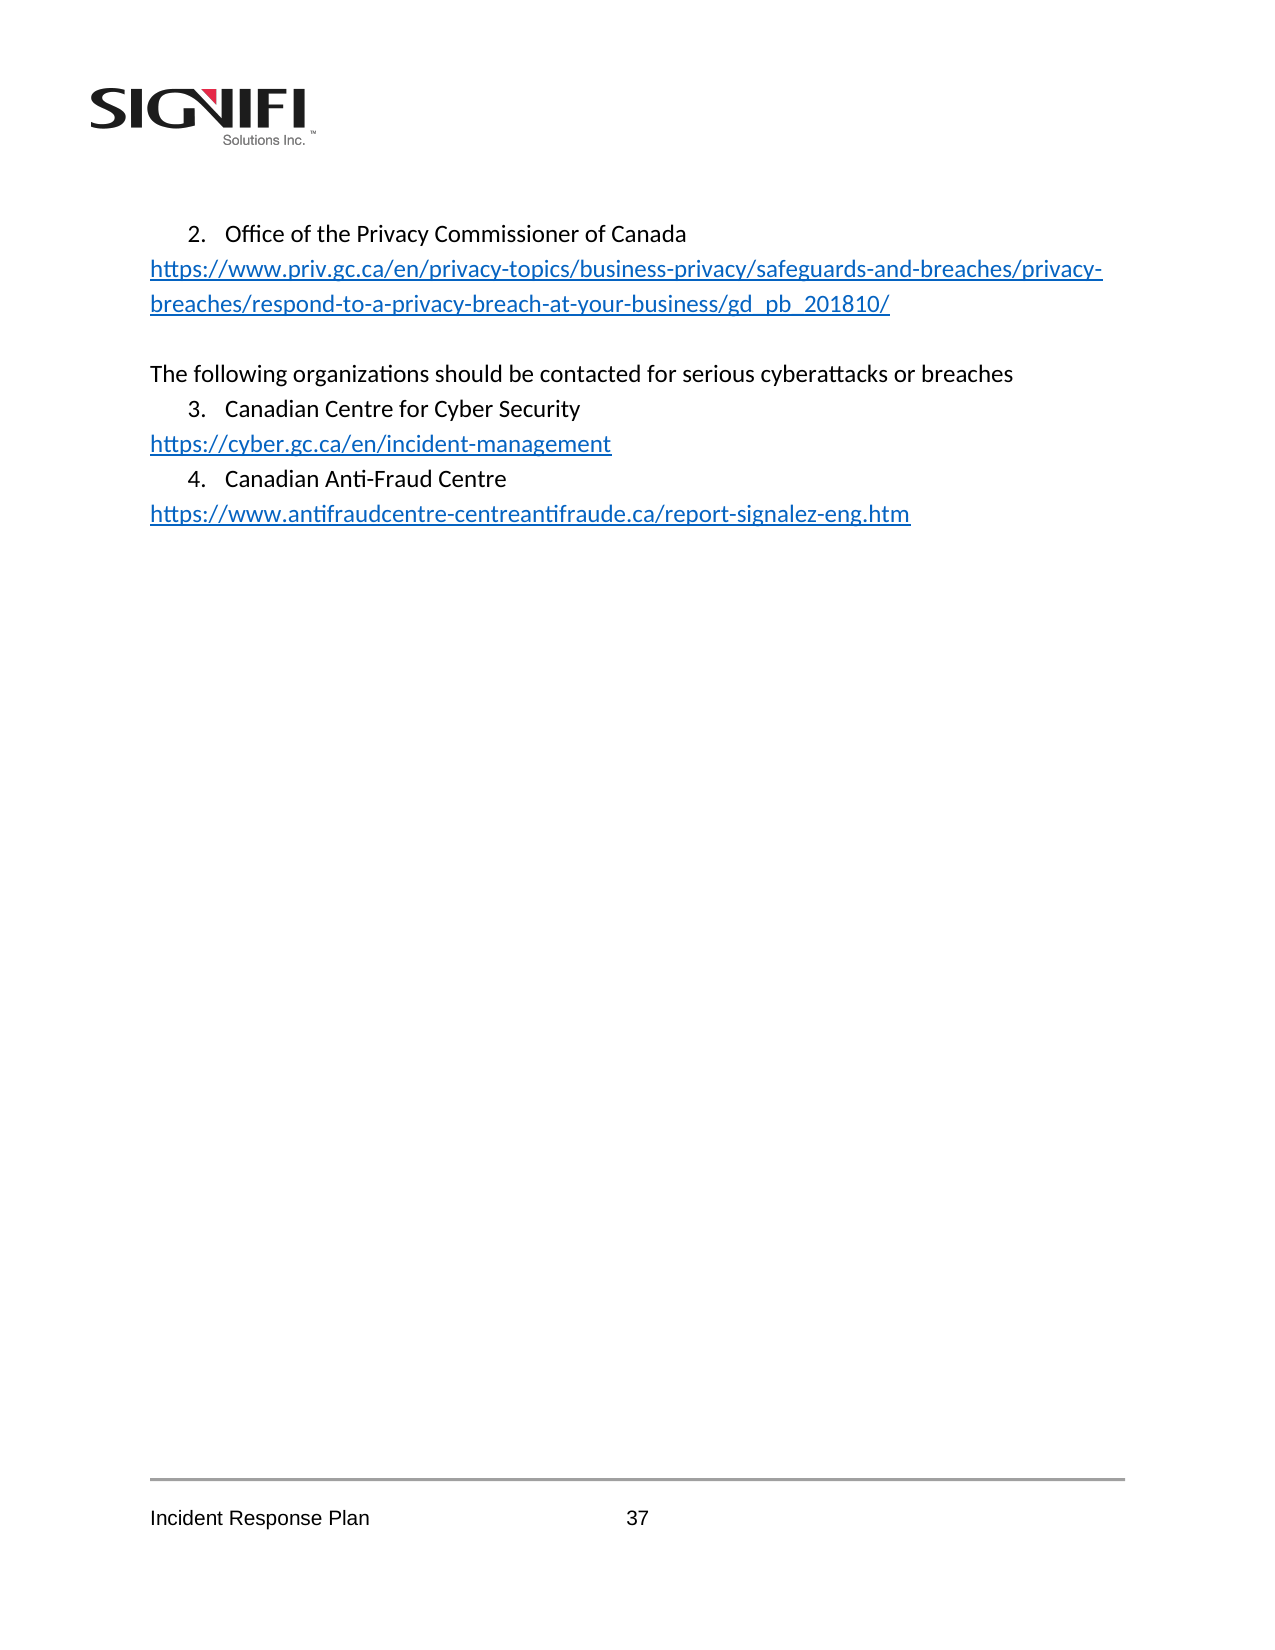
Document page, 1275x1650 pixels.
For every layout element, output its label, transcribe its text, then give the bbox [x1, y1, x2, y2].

list Canadian Anti-Fraud Centre [187, 463, 1125, 494]
text The following organizations should be contacted for serious cyberattacks or breaches [150, 358, 1125, 389]
text https://www.antifraudcentre-centreantifraude.ca/report-signalez-eng.htm [150, 498, 1125, 529]
picture [91, 88, 316, 145]
list Canadian Centre for Cyber Security [187, 393, 1125, 424]
list Office of the Privacy Commissioner of Canada [187, 218, 1125, 249]
text https://cyber.gc.ca/en/incident-management [150, 428, 1125, 459]
text https://www.priv.gc.ca/en/privacy-topics/business-privacy/safeguards-and-breaches/privacy-breaches/respond-to-a-privacy-breach-at-your-business/gd_pb_201810/ [150, 253, 1125, 319]
